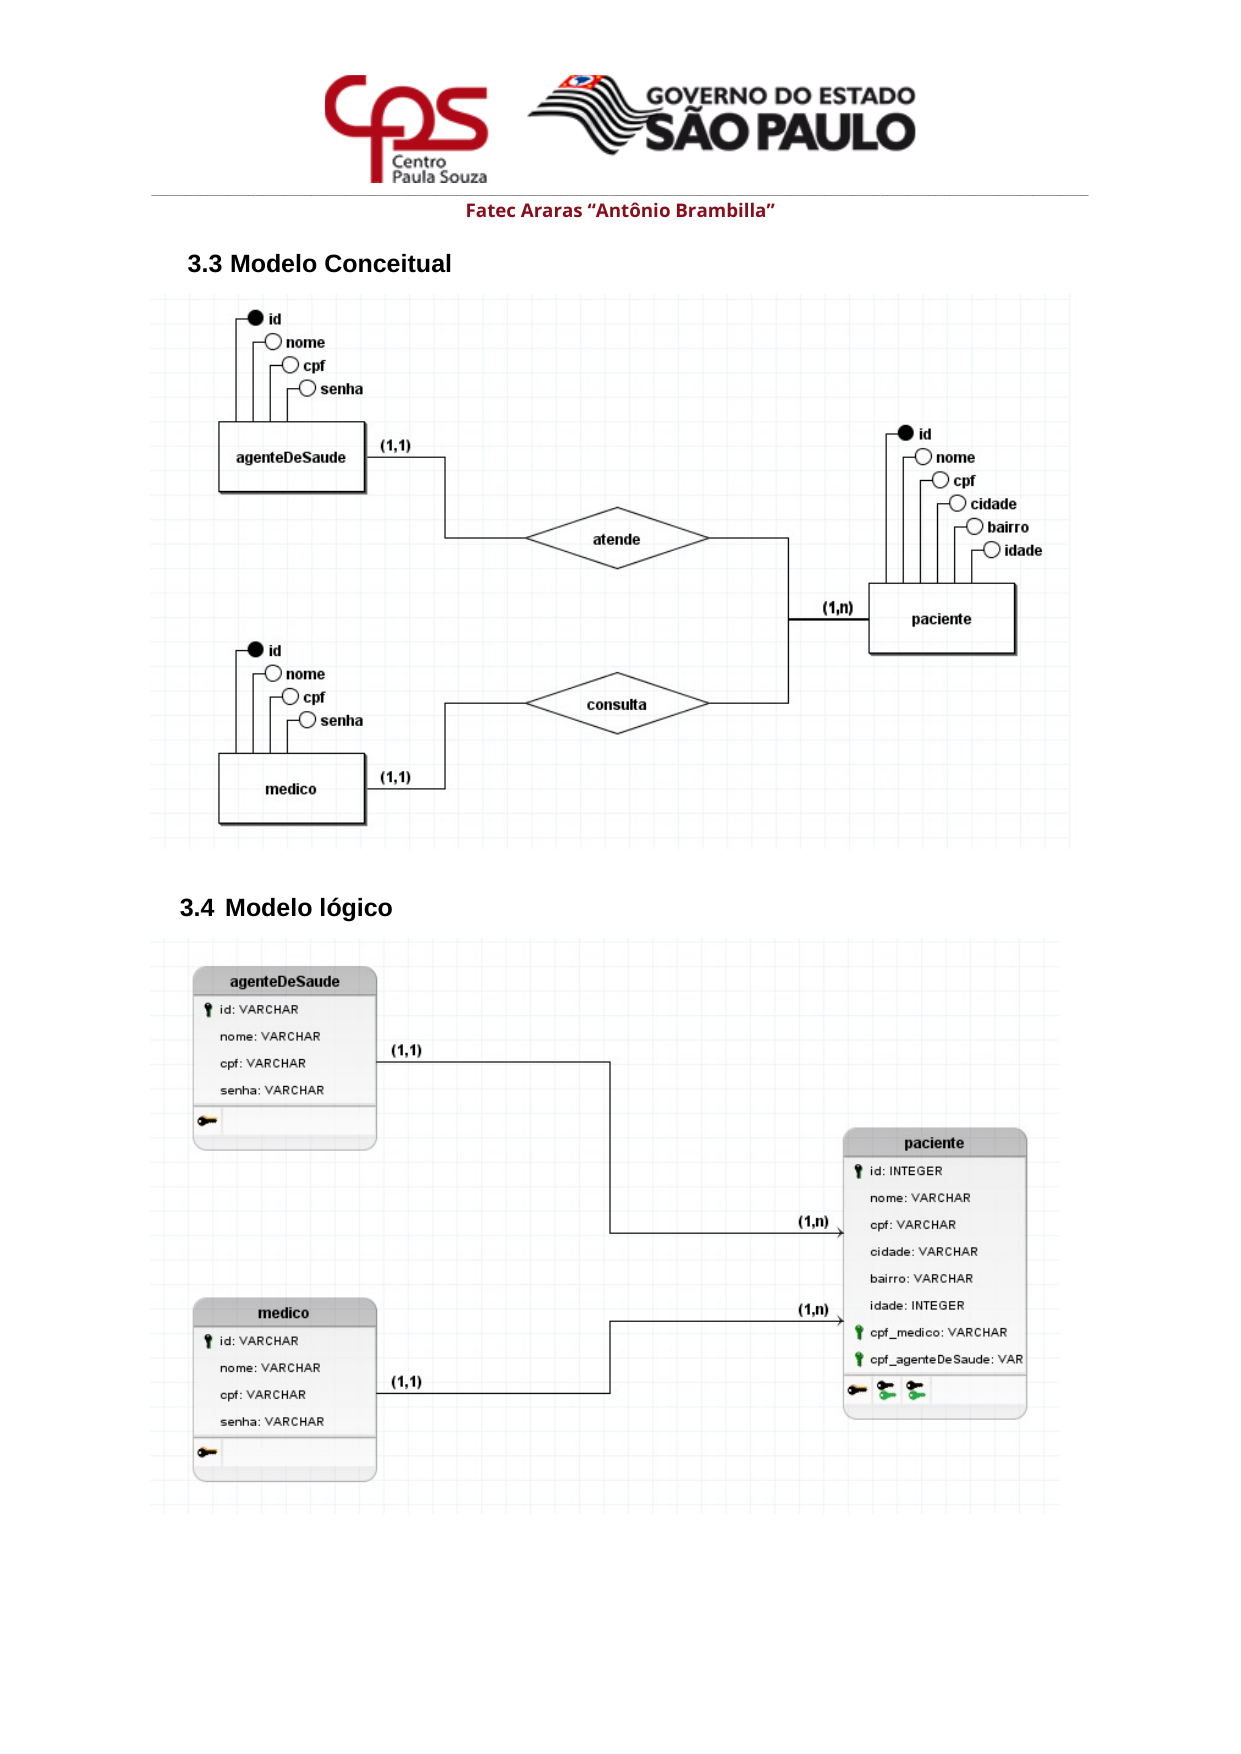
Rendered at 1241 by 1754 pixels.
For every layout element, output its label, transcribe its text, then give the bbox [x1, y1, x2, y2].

subtitle Modelo Conceitual [187, 249, 1090, 278]
picture [324, 75, 916, 183]
subtitle Modelo lógico [179, 893, 1090, 922]
